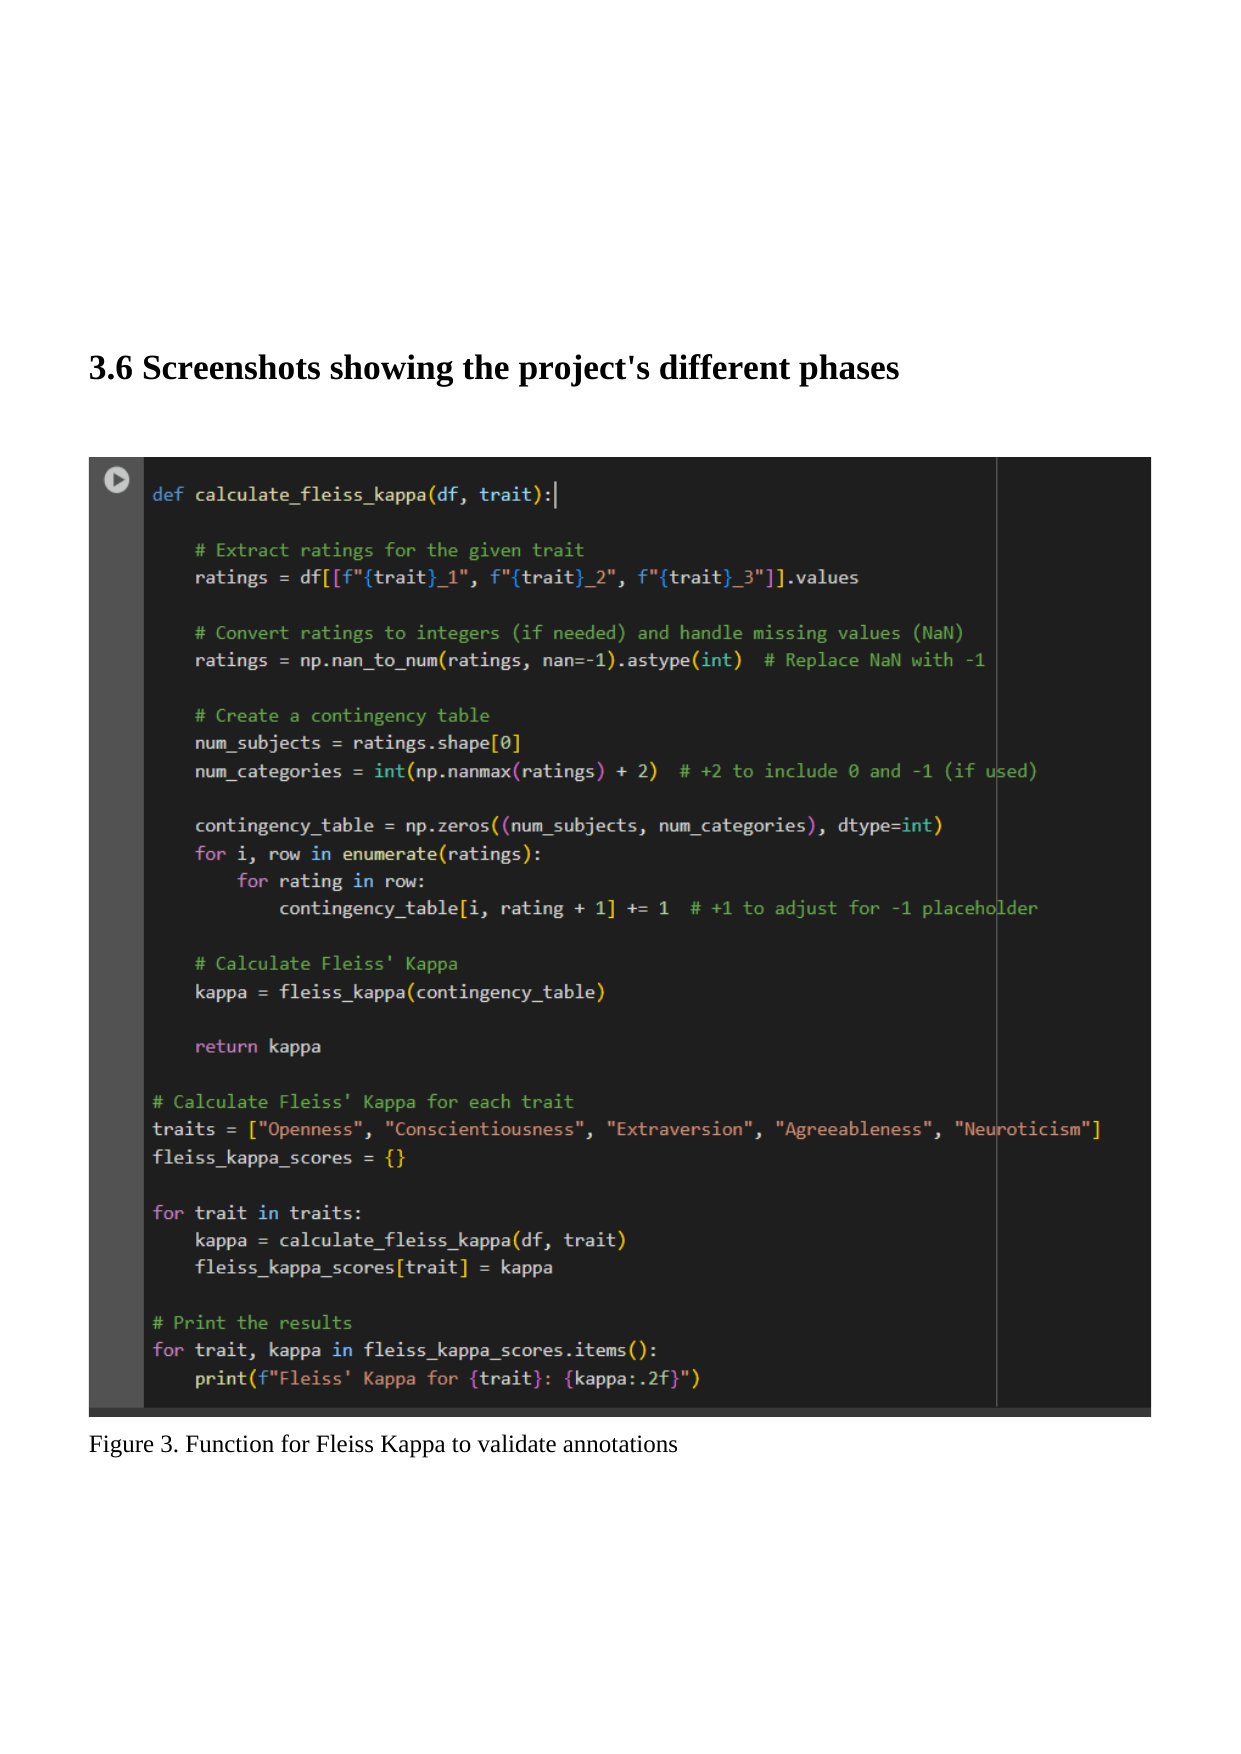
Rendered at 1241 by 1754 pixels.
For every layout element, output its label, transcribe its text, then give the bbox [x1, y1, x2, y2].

text 3.6 Screenshots showing the project's different phases [89, 346, 1152, 387]
text Figure 3. Function for Fleiss Kappa to validate annotations [89, 1429, 1152, 1458]
picture [88, 457, 1152, 1417]
